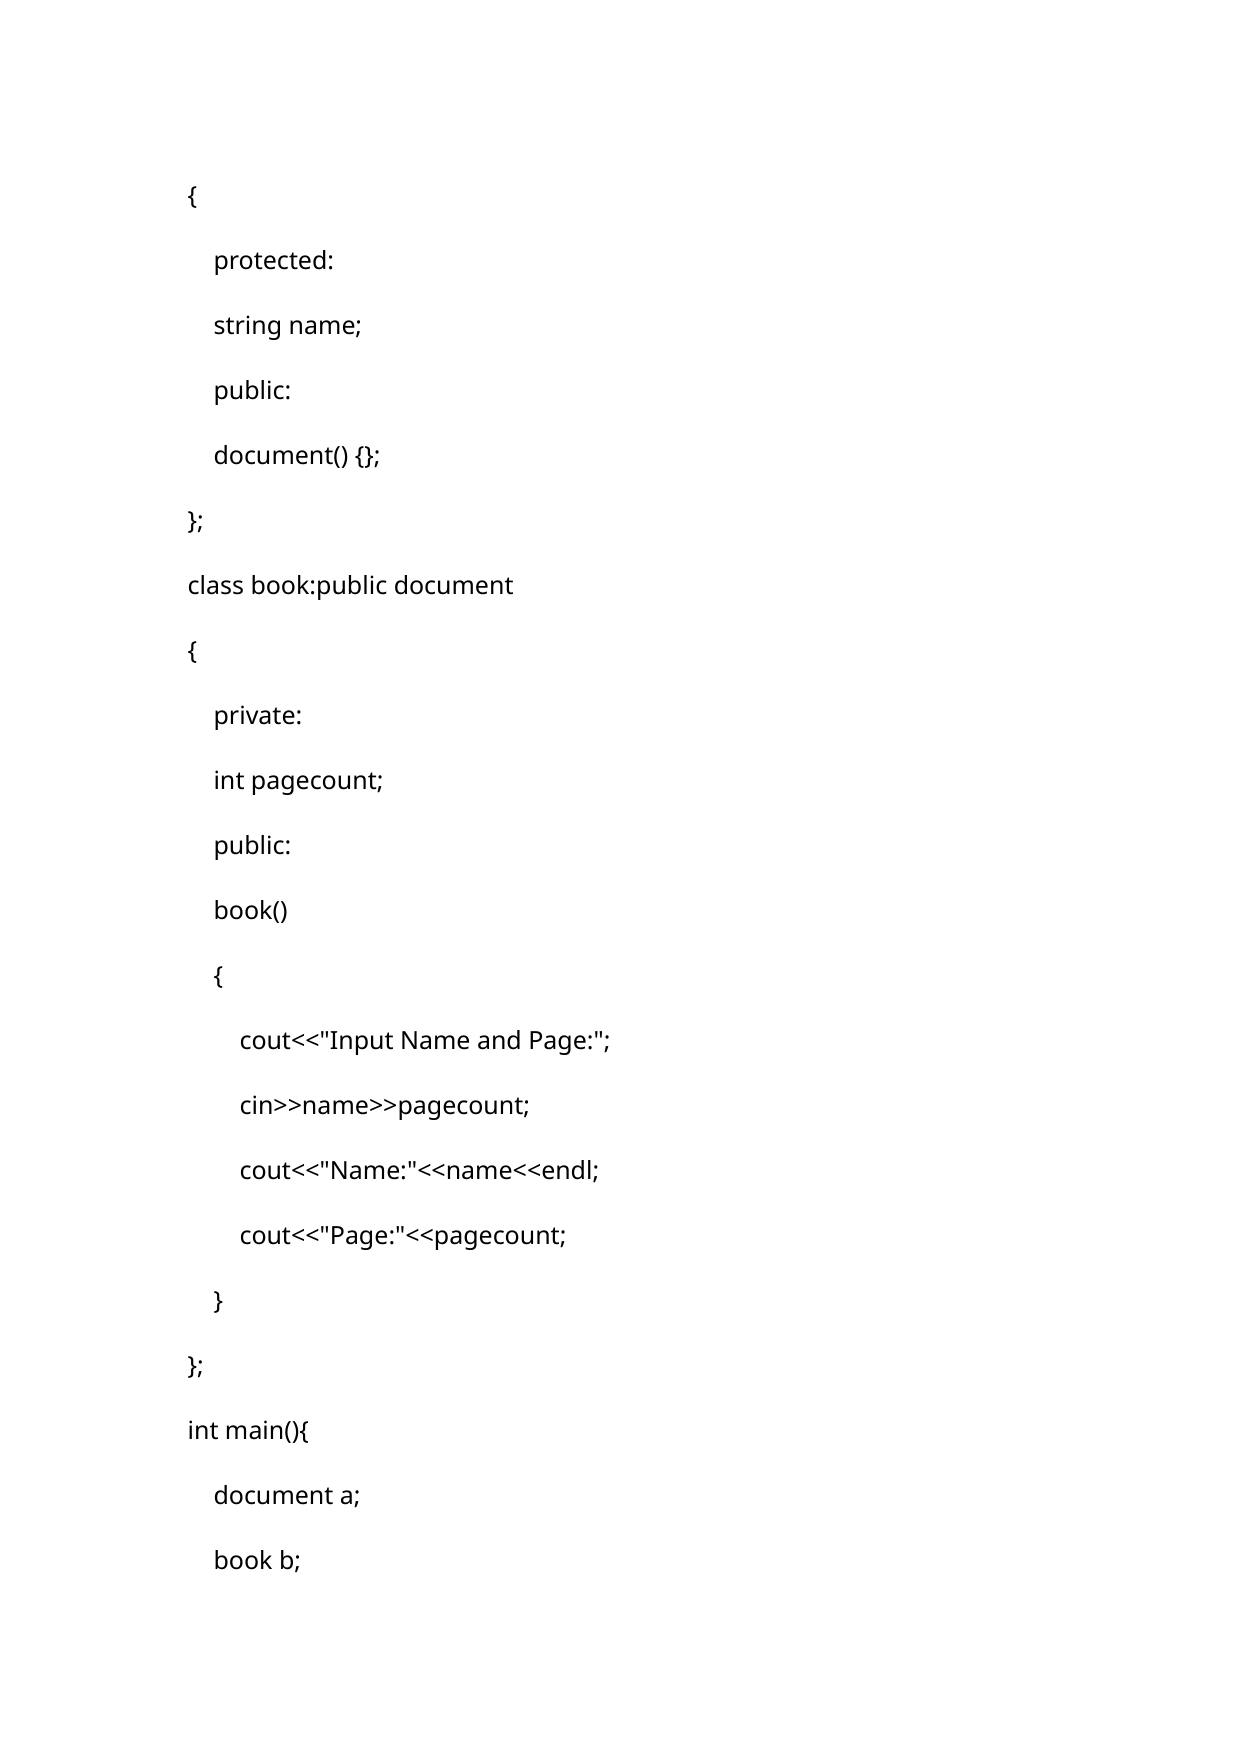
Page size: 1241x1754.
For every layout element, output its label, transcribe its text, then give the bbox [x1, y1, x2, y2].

text book() [187, 877, 1053, 942]
text int pagecount; [187, 747, 1053, 812]
text protected: [187, 227, 1053, 292]
text public: [187, 812, 1053, 877]
text cin>>name>>pagecount; [187, 1072, 1053, 1137]
text private: [187, 682, 1053, 747]
text cout<<"Input Name and Page:"; [187, 1007, 1053, 1072]
text cout<<"Name:"<<name<<endl; [187, 1137, 1053, 1202]
text { [187, 617, 1053, 682]
text } [187, 1267, 1053, 1332]
text public: [187, 357, 1053, 422]
text { [187, 162, 1053, 227]
text class book:public document [187, 552, 1053, 617]
text { [187, 942, 1053, 1007]
text string name; [187, 292, 1053, 357]
text document a; [187, 1462, 1053, 1527]
text book b; [187, 1527, 1053, 1592]
text }; [187, 487, 1053, 552]
text int main(){ [187, 1397, 1053, 1462]
text cout<<"Page:"<<pagecount; [187, 1202, 1053, 1267]
text document() {}; [187, 422, 1053, 487]
text }; [187, 1332, 1053, 1397]
